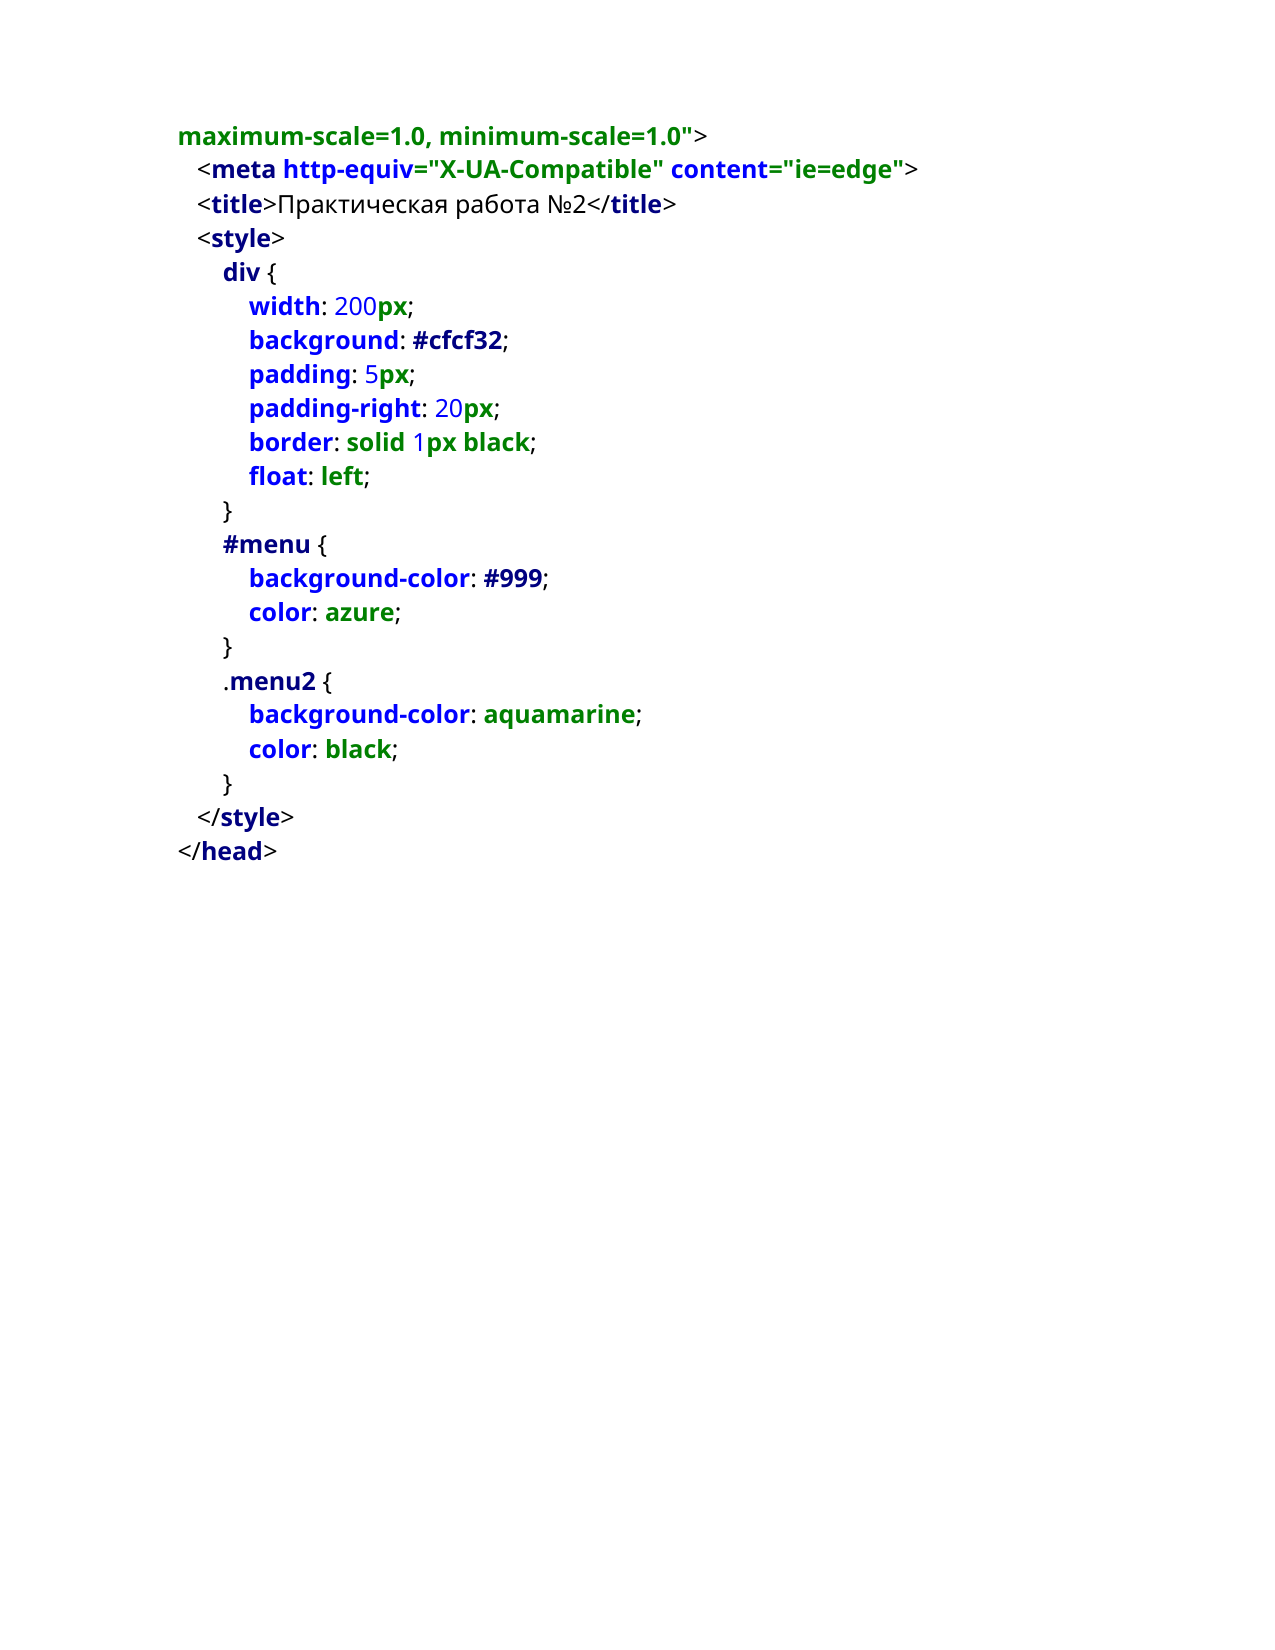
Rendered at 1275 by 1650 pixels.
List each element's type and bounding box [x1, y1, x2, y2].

text [177, 118, 1186, 867]
